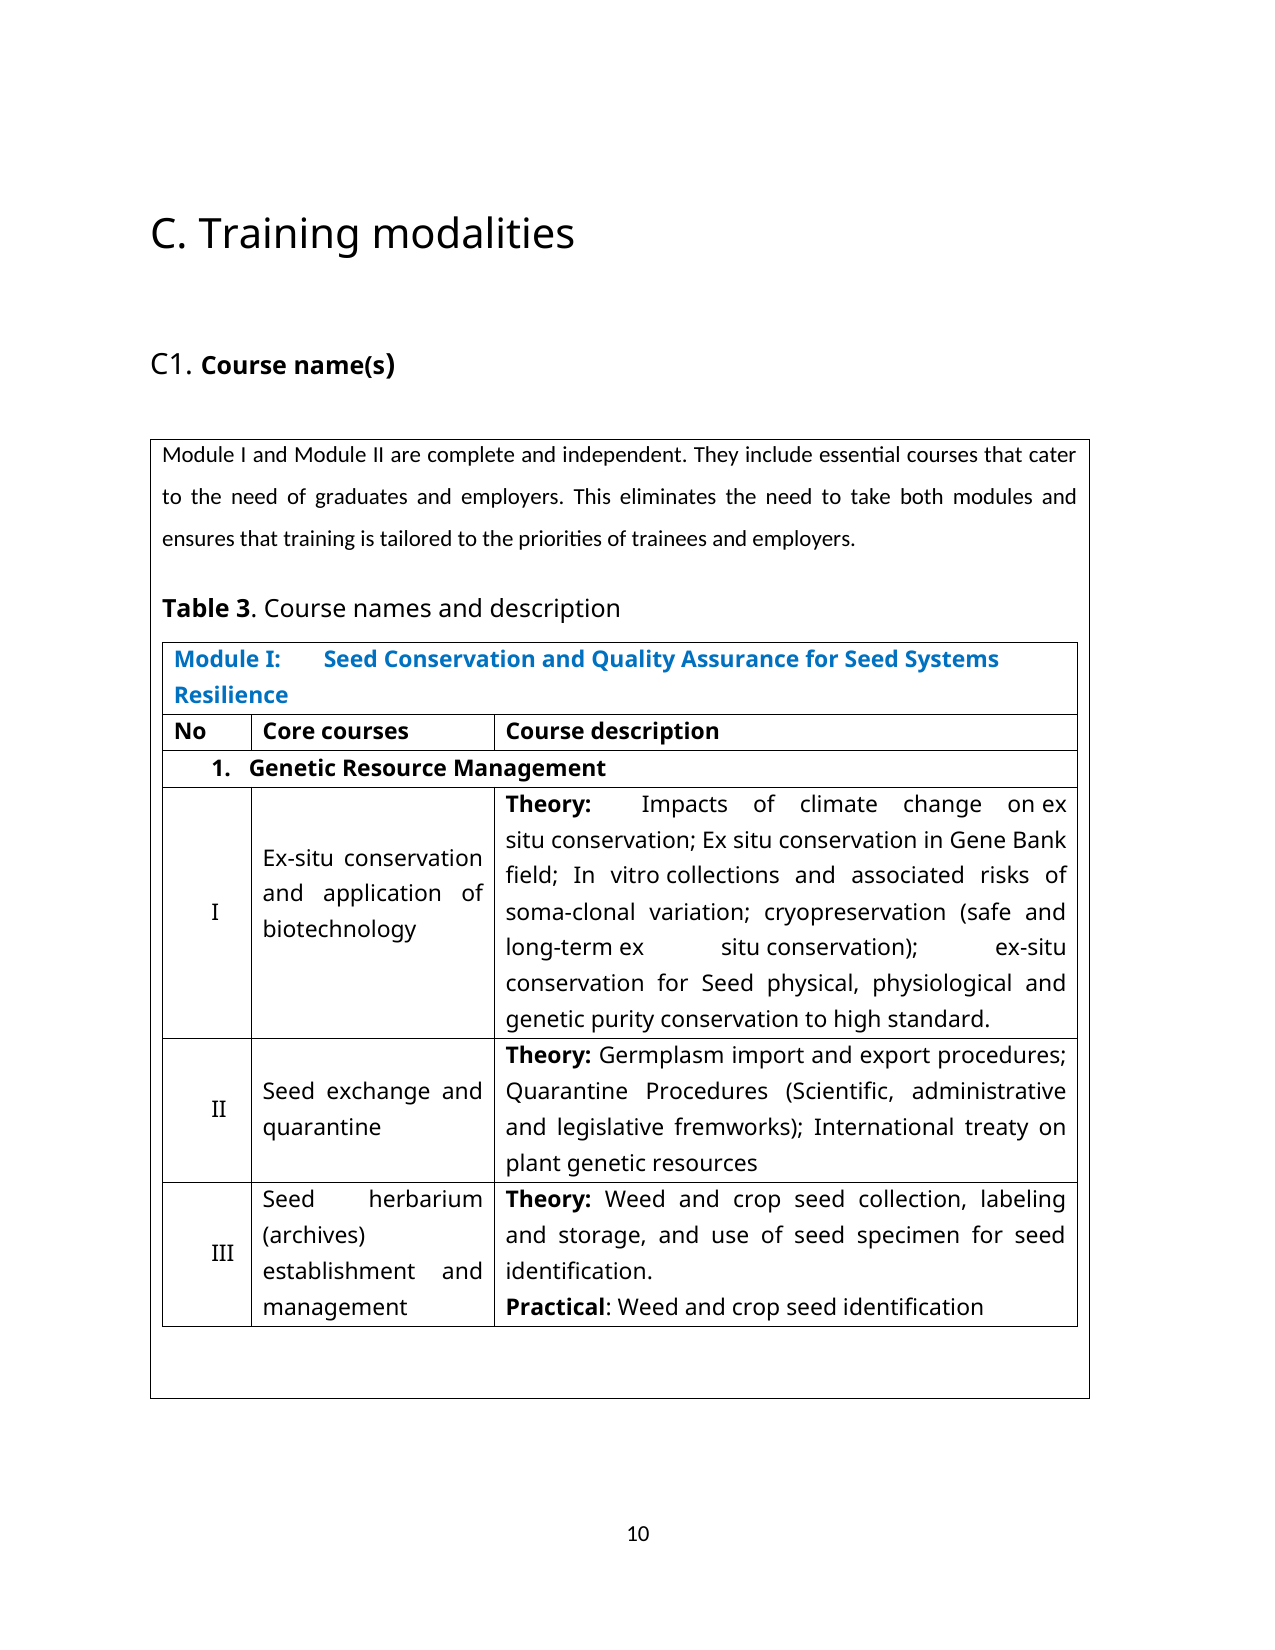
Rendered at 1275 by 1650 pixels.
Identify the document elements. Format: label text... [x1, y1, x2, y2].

text C. Training modalities [150, 204, 1125, 261]
text C1. Course name(s) [150, 343, 1125, 383]
table_header Table 3. Course names and description [151, 440, 1089, 1398]
